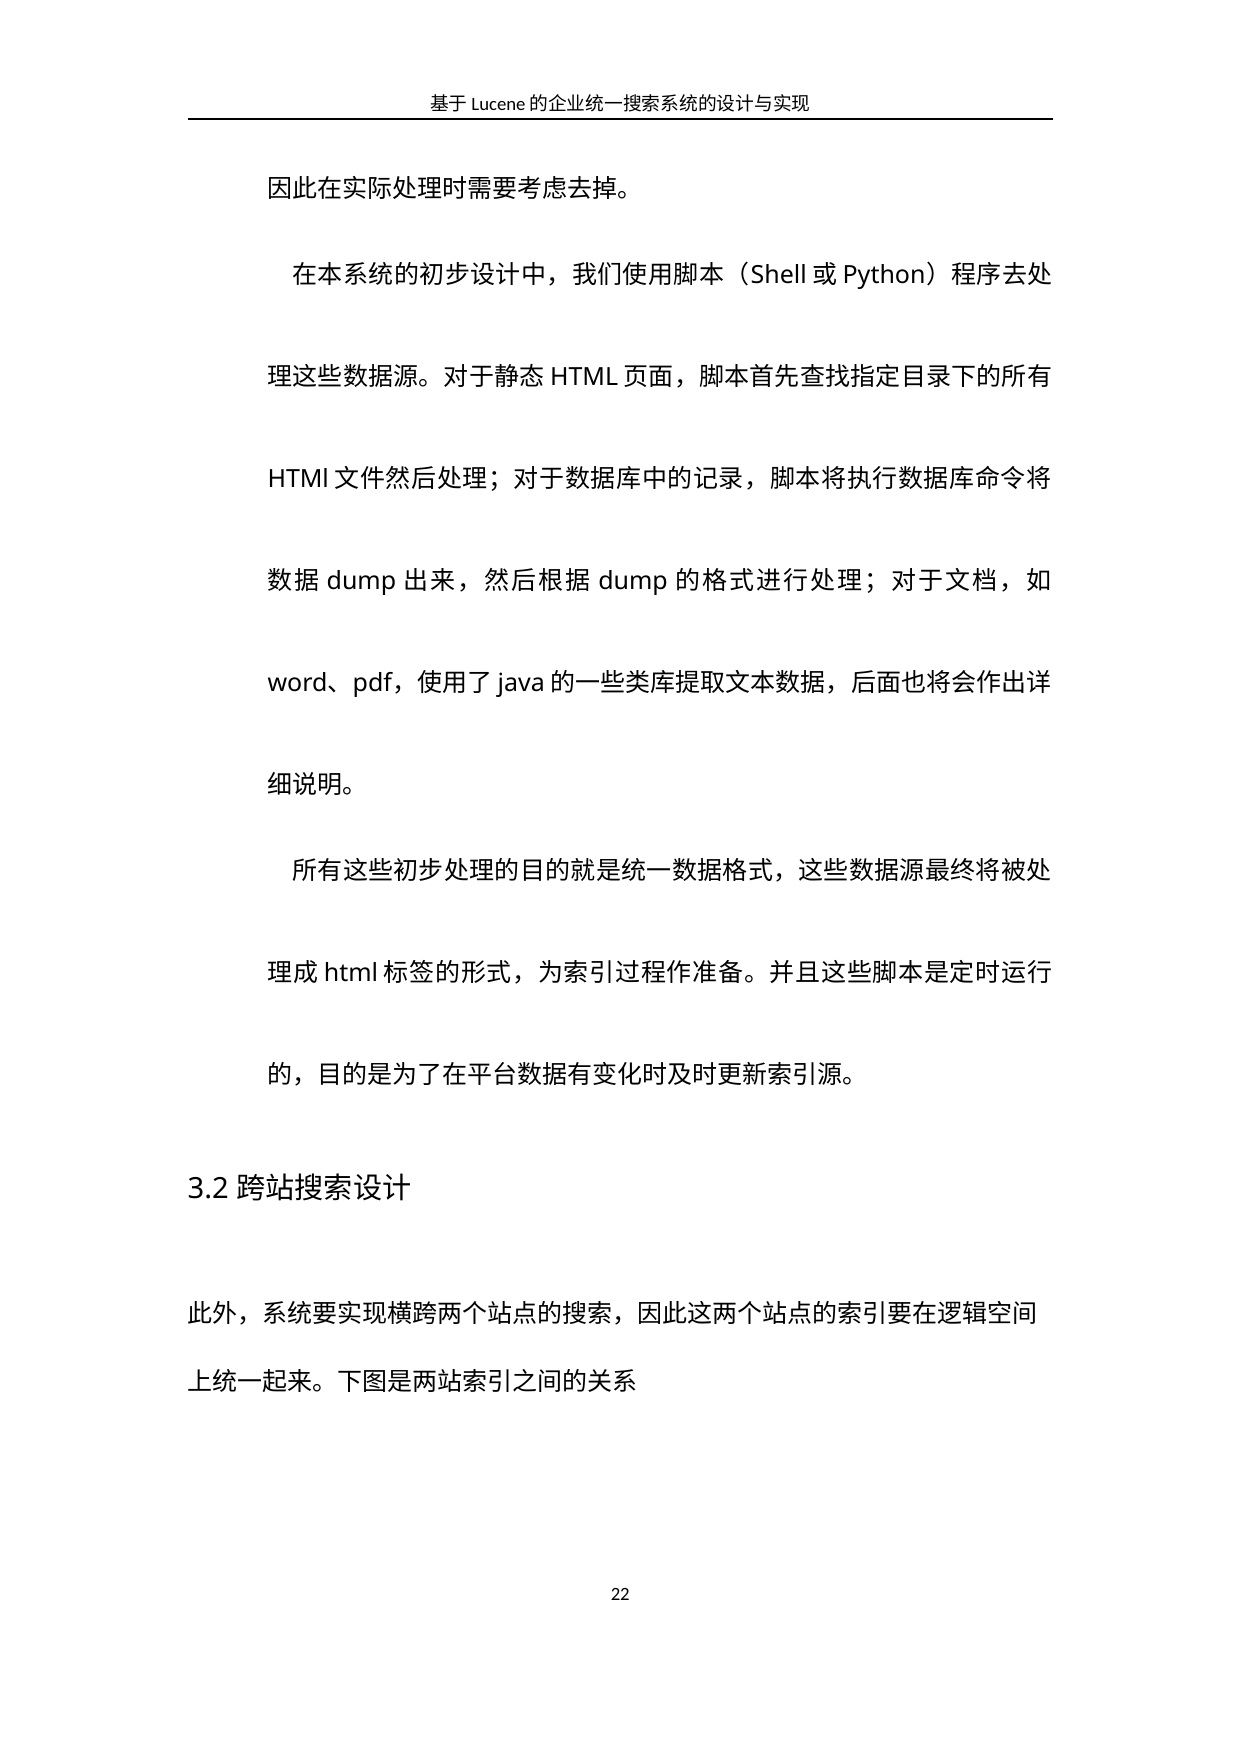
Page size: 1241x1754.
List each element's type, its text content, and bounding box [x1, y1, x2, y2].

text 所有这些初步处理的目的就是统一数据格式，这些数据源最终将被处理成html标签的形式，为索引过程作准备。并且这些脚本是定时运行的，目的是为了在平台数据有变化时及时更新索引源。 [267, 834, 1053, 1106]
text 在本系统的初步设计中，我们使用脚本（Shell或Python）程序去处理这些数据源。对于静态HTML页面，脚本首先查找指定目录下的所有HTMl文件然后处理；对于数据库中的记录，脚本将执行数据库命令将数据dump出来，然后根据dump的格式进行处理；对于文档，如word、pdf，使用了java的一些类库提取文本数据，后面也将会作出详细说明。 [267, 239, 1053, 816]
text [267, 153, 1053, 221]
text 此外，系统要实现横跨两个站点的搜索，因此这两个站点的索引要在逻辑空间上统一起来。下图是两站索引之间的关系 [187, 1277, 1053, 1413]
subtitle 3.2 跨站搜索设计 [187, 1151, 1053, 1219]
